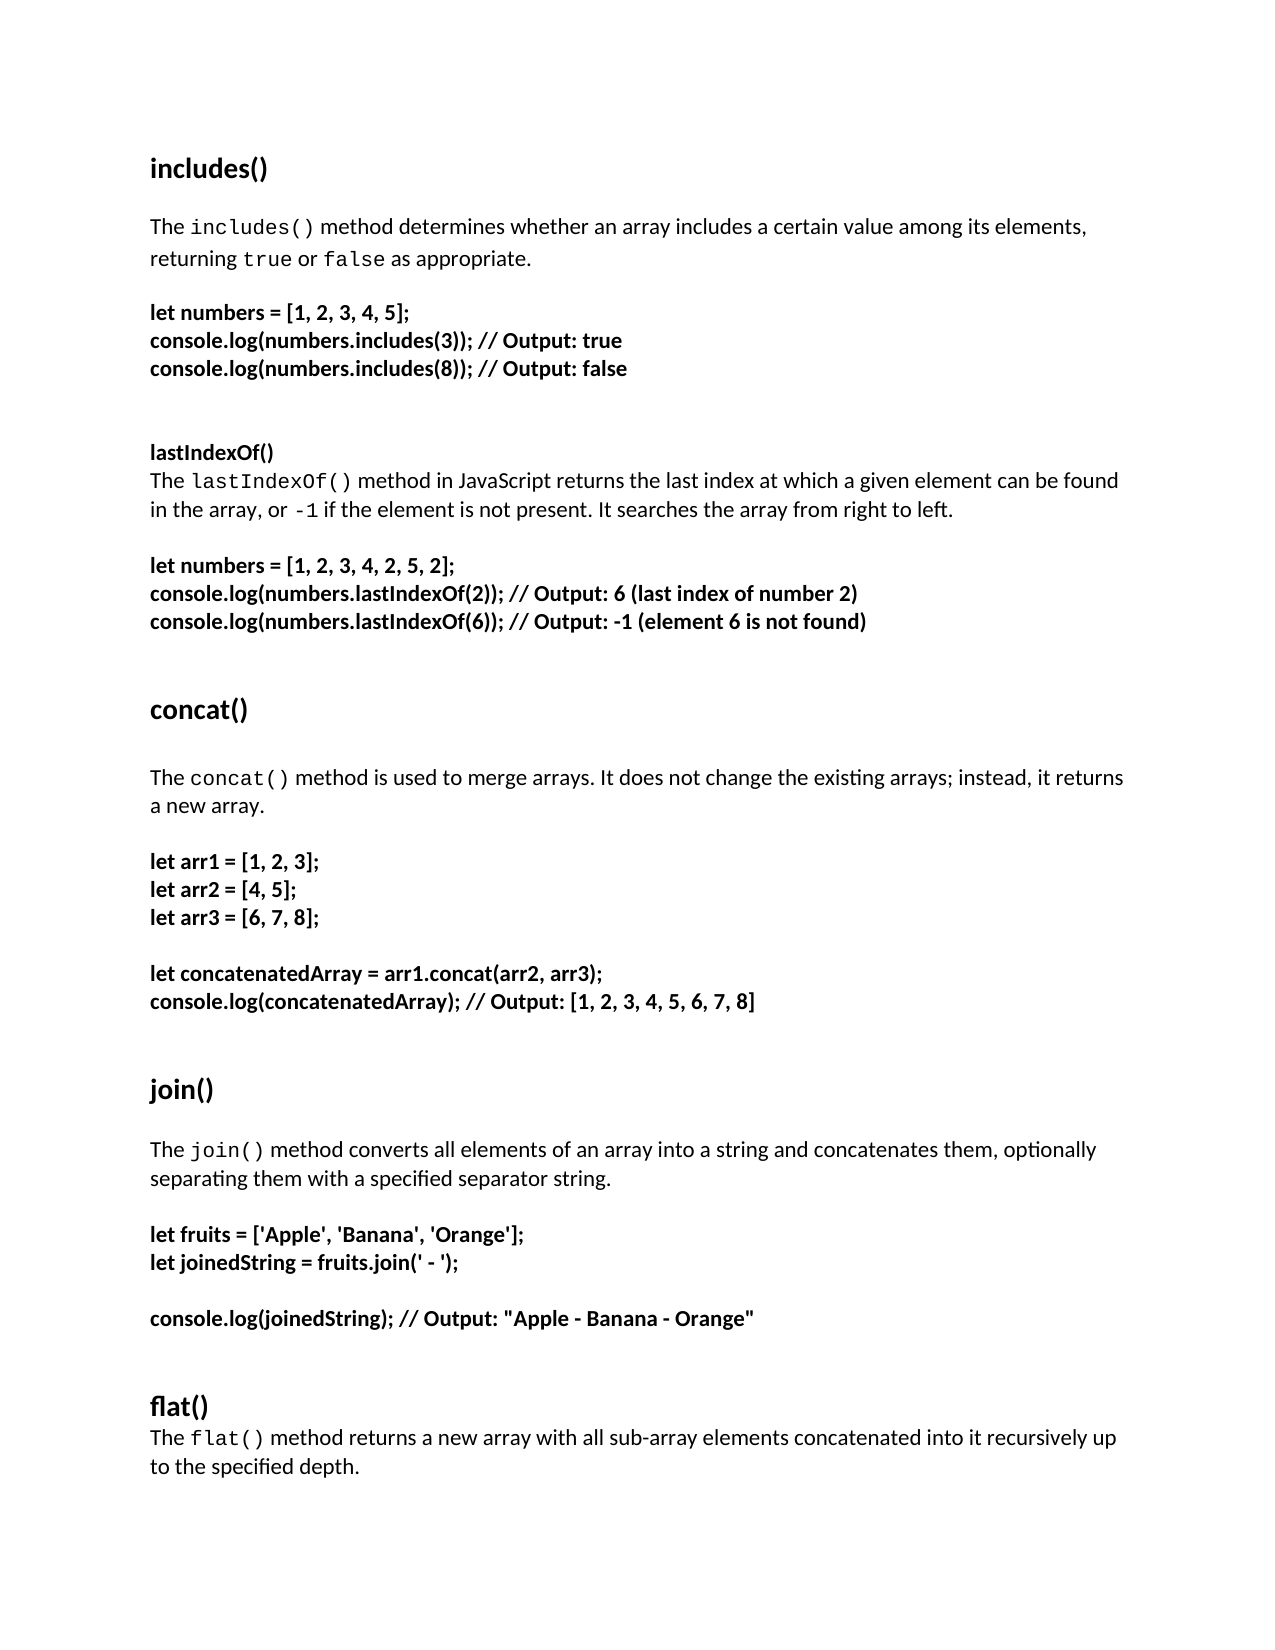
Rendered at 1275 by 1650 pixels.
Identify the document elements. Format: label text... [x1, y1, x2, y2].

text concat() [150, 691, 1125, 727]
text let concatenatedArray = arr1.concat(arr2, arr3); [150, 959, 1125, 987]
text The concat() method is used to merge arrays. It does not change the existing arrays; instead, it returns a new array. [150, 763, 1125, 819]
text console.log(numbers.lastIndexOf(6)); // Output: -1 (element 6 is not found) [150, 607, 1125, 635]
text let numbers = [1, 2, 3, 4, 2, 5, 2]; [150, 551, 1125, 579]
text let arr2 = [4, 5]; [150, 875, 1125, 903]
text console.log(numbers.includes(3)); // Output: true [150, 326, 1125, 354]
text The includes() method determines whether an array includes a certain value among its elements, returning true or false as appropriate. [150, 212, 1125, 273]
text let numbers = [1, 2, 3, 4, 5]; [150, 298, 1125, 326]
text flat() [150, 1388, 1125, 1423]
text join() [150, 1071, 1125, 1107]
text includes() [150, 150, 1125, 186]
text let joinedString = fruits.join(' - '); [150, 1248, 1125, 1276]
text The lastIndexOf() method in JavaScript returns the last index at which a given element can be found in the array, or -1 if the element is not present. It searches the array from right to left. [150, 466, 1125, 523]
text console.log(numbers.lastIndexOf(2)); // Output: 6 (last index of number 2) [150, 579, 1125, 607]
text console.log(joinedString); // Output: "Apple - Banana - Orange" [150, 1304, 1125, 1332]
text The flat() method returns a new array with all sub-array elements concatenated into it recursively up to the specified depth. [150, 1423, 1125, 1480]
text console.log(numbers.includes(8)); // Output: false [150, 354, 1125, 382]
text lastIndexOf() [150, 438, 1125, 466]
text The join() method converts all elements of an array into a string and concatenates them, optionally separating them with a specified separator string. [150, 1135, 1125, 1192]
text let arr1 = [1, 2, 3]; [150, 847, 1125, 875]
text console.log(concatenatedArray); // Output: [1, 2, 3, 4, 5, 6, 7, 8] [150, 987, 1125, 1015]
text let fruits = ['Apple', 'Banana', 'Orange']; [150, 1220, 1125, 1248]
text let arr3 = [6, 7, 8]; [150, 903, 1125, 931]
